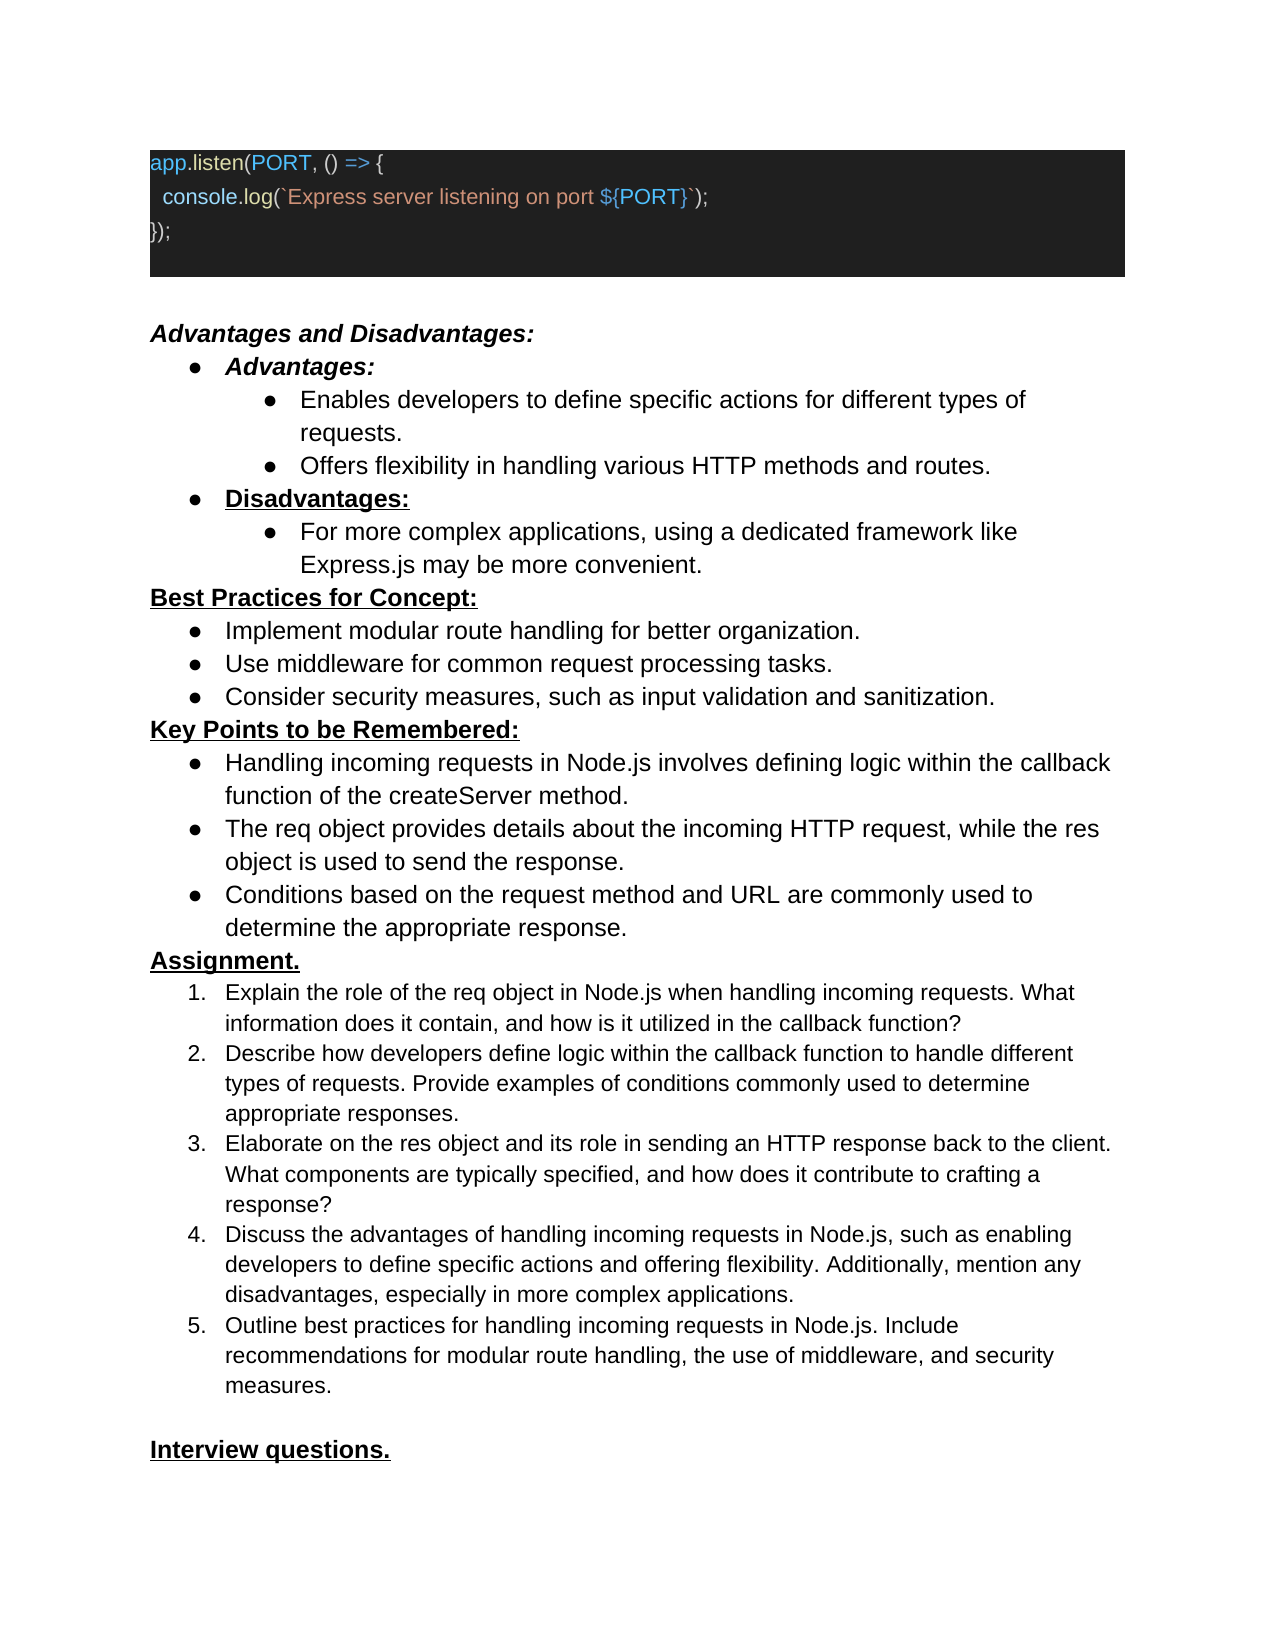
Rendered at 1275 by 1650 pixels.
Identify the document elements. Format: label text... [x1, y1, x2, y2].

list Discuss the advantages of handling incoming requests in Node.js, such as enabling developers to define specific actions and offering flexibility. Additionally, mention any disadvantages, especially in more complex applications. [187, 1221, 1125, 1308]
text }); [150, 218, 1125, 243]
list Disadvantages: [187, 484, 1125, 513]
list Explain the role of the req object in Node.js when handling incoming requests. What information does it contain, and how is it utilized in the callback function? [187, 979, 1125, 1036]
text Best Practices for Concept: [150, 583, 1125, 612]
list Handling incoming requests in Node.js involves defining logic within the callback function of the createServer method. [187, 748, 1125, 810]
list Enables developers to define specific actions for different types of requests. [262, 385, 1125, 447]
list Outline best practices for handling incoming requests in Node.js. Include recommendations for modular route handling, the use of middleware, and security measures. [187, 1312, 1125, 1398]
list The req object provides details about the incoming HTTP request, while the res object is used to send the response. [187, 814, 1125, 876]
text Assignment. [150, 946, 1125, 975]
list Offers flexibility in handling various HTTP methods and routes. [262, 451, 1125, 480]
text app.listen(PORT, () => { [150, 150, 1125, 175]
text console.log(`Express server listening on port ${PORT}`); [150, 184, 1125, 209]
text Interview questions. [150, 1435, 1125, 1464]
list Conditions based on the request method and URL are commonly used to determine the appropriate response. [187, 880, 1125, 942]
text Advantages and Disadvantages: [150, 319, 1125, 348]
list Advantages: [187, 352, 1125, 381]
list Implement modular route handling for better organization. [187, 616, 1125, 645]
list For more complex applications, using a dedicated framework like Express.js may be more convenient. [262, 517, 1125, 579]
text Key Points to be Remembered: [150, 715, 1125, 744]
list Describe how developers define logic within the callback function to handle different types of requests. Provide examples of conditions commonly used to determine appropriate responses. [187, 1040, 1125, 1126]
list Consider security measures, such as input validation and sanitization. [187, 682, 1125, 711]
list Elaborate on the res object and its role in sending an HTTP response back to the client. What components are typically specified, and how does it contribute to crafting a response? [187, 1130, 1125, 1217]
list Use middleware for common request processing tasks. [187, 649, 1125, 678]
